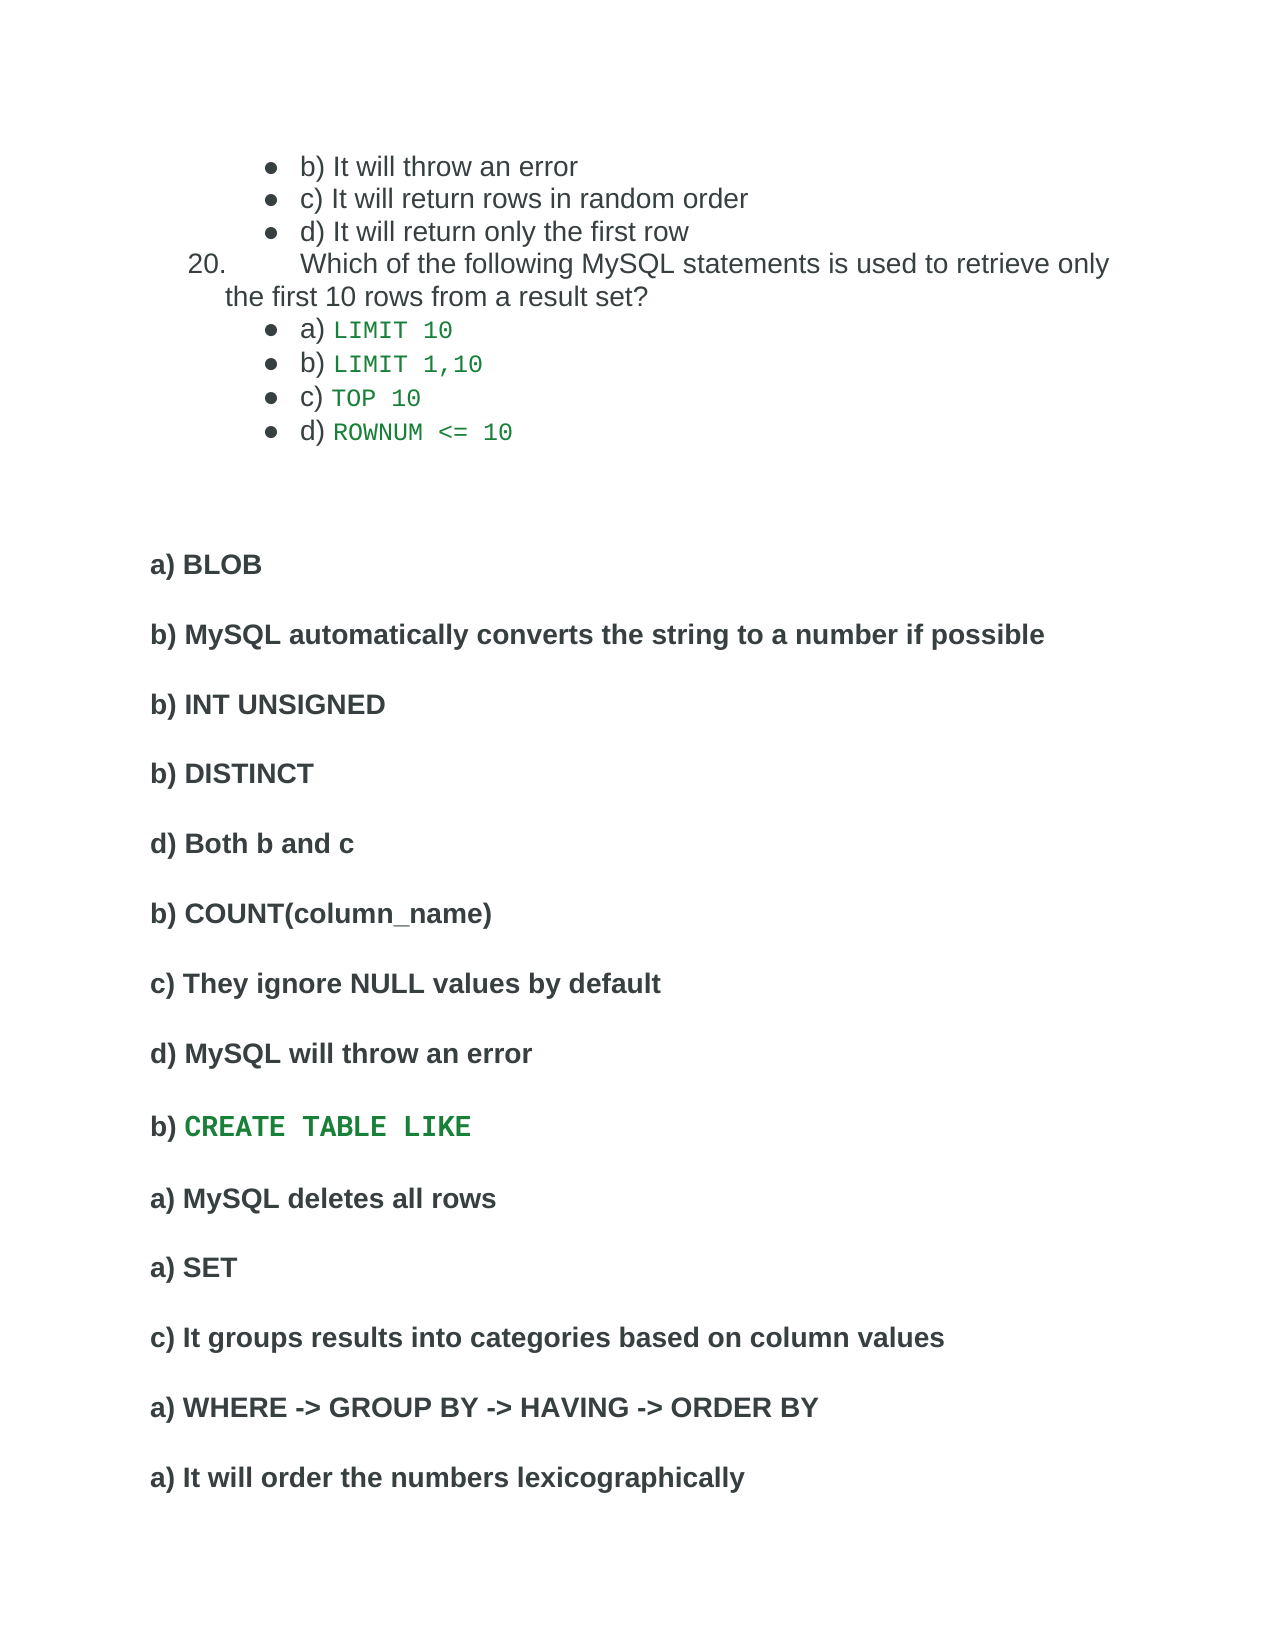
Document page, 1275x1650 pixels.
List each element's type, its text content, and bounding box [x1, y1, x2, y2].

text c) They ignore NULL values by default [150, 967, 1125, 999]
text a) MySQL deletes all rows [150, 1182, 1125, 1214]
list d) It will return only the first row [262, 215, 1125, 247]
text d) MySQL will throw an error [150, 1037, 1125, 1069]
text a) WHERE -> GROUP BY -> HAVING -> ORDER BY [150, 1391, 1125, 1424]
list d) ROWNUM <= 10 [262, 414, 1125, 448]
list Which of the following MySQL statements is used to retrieve only the first 10 rows from a result set? [187, 247, 1125, 312]
text b) CREATE TABLE LIKE [150, 1107, 1125, 1144]
list b) LIMIT 1,10 [262, 346, 1125, 380]
list c) TOP 10 [262, 380, 1125, 414]
list b) It will throw an error [262, 150, 1125, 182]
list a) LIMIT 10 [262, 312, 1125, 346]
text b) INT UNSIGNED [150, 688, 1125, 720]
text d) Both b and c [150, 827, 1125, 860]
text b) COUNT(column_name) [150, 897, 1125, 930]
text a) It will order the numbers lexicographically [150, 1461, 1125, 1493]
text b) MySQL automatically converts the string to a number if possible [150, 618, 1125, 650]
list c) It will return rows in random order [262, 182, 1125, 215]
text a) BLOB [150, 548, 1125, 580]
text a) SET [150, 1251, 1125, 1284]
text c) It groups results into categories based on column values [150, 1321, 1125, 1354]
text b) DISTINCT [150, 757, 1125, 790]
